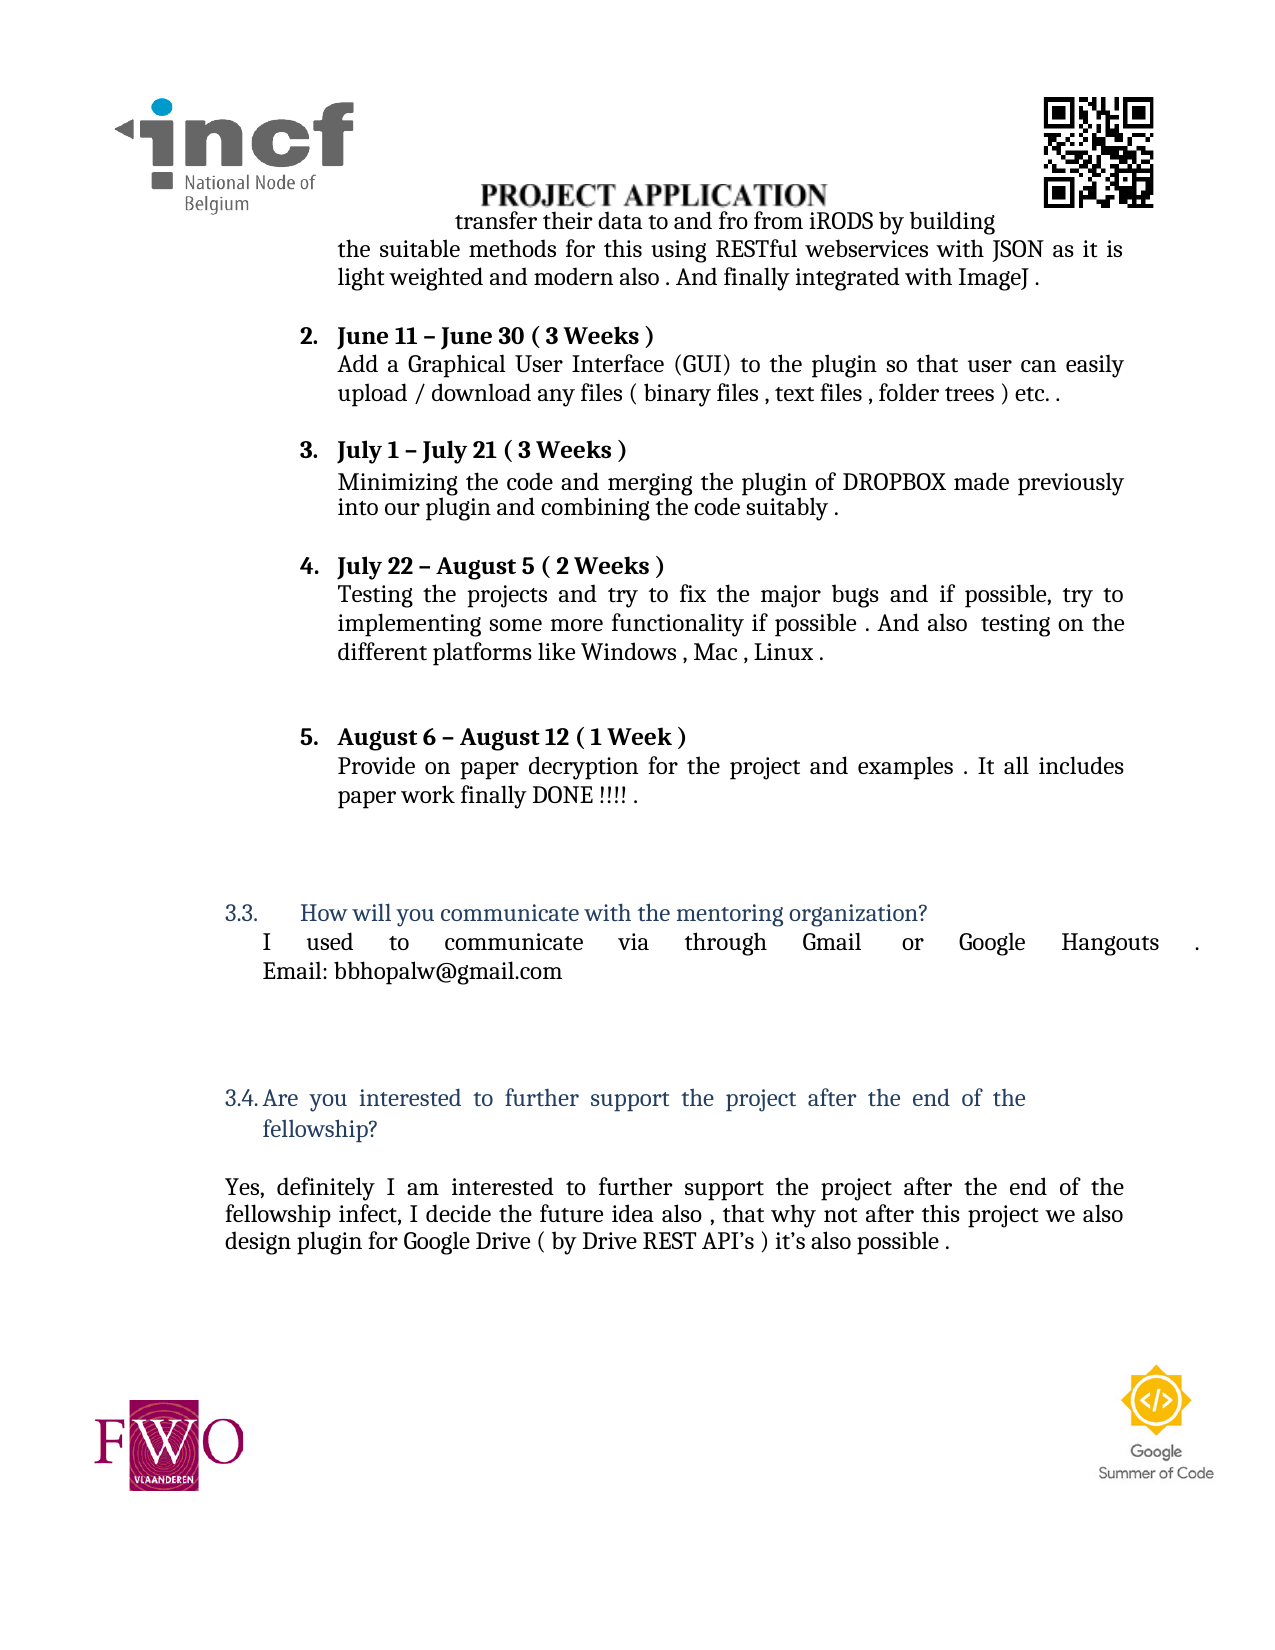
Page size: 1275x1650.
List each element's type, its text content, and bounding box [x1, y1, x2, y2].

text Testing the projects and try to fix the major bugs and if possible, try to implementing some more functionality if possible . And also testing on the different platforms like Windows , Mac , Linux . [337, 580, 1125, 666]
list How will you communicate with the mentoring organization? [225, 899, 1235, 928]
subtitle July 1 – July 21 ( 3 Weeks ) [300, 436, 1235, 465]
text Minimizing the code and merging the plugin of DROPBOX made previously into our plugin and combining the code suitably . [337, 469, 1125, 522]
text Add a Graphical User Interface (GUI) to the plugin so that user can easily upload / download any files ( binary files , text files , folder trees ) etc. . [337, 350, 1125, 407]
text transfer their data to and fro from iRODS by building [455, 207, 1235, 235]
picture [94, 1400, 244, 1491]
text I used to communicate via through Gmail or Google Hangouts . Email: bbhopalw@gmail.com [262, 928, 1235, 986]
picture [480, 184, 829, 208]
text the suitable methods for this using RESTful webservices with JSON as it is light weighted and modern also . And finally integrated with ImageJ . [337, 235, 1125, 292]
picture [1088, 1356, 1225, 1494]
text Yes, definitely I am interested to further support the project after the end of the fellowship infect, I decide the future idea also , that why not after this project we also design plugin for Google Drive ( by Drive REST API’s ) it’s also possible . [225, 1174, 1125, 1256]
list Are you interested to further support the project after the end of the fellowship? [225, 1083, 1027, 1143]
text Provide on paper decryption for the project and examples . It all includes paper work finally DONE !!!! . [337, 752, 1125, 810]
subtitle June 11 – June 30 ( 3 Weeks ) [300, 321, 1235, 350]
picture [114, 98, 354, 215]
subtitle August 6 – August 12 ( 1 Week ) [300, 723, 1235, 752]
subtitle July 22 – August 5 ( 2 Weeks ) [300, 551, 1235, 580]
picture [1043, 97, 1154, 208]
